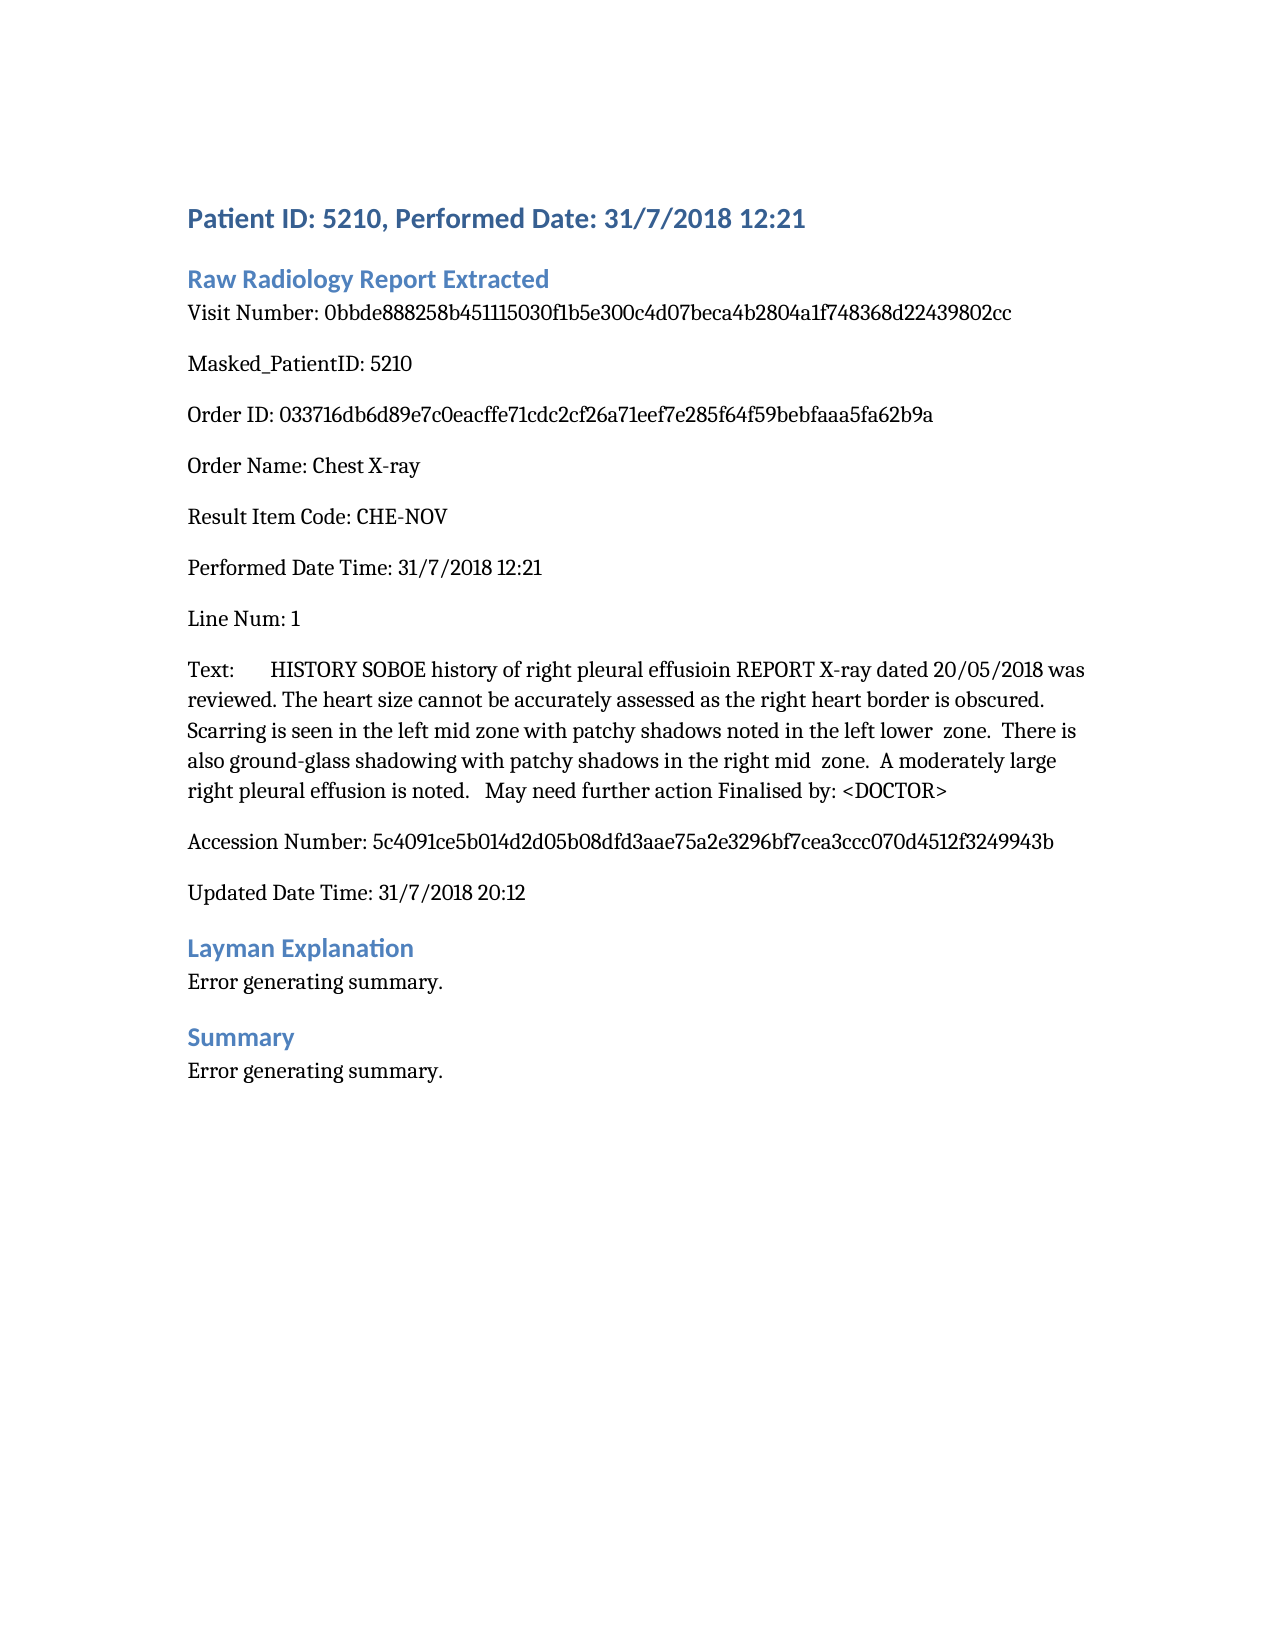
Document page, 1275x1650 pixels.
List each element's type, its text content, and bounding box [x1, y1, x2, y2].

text Visit Number: 0bbde888258b451115030f1b5e300c4d07beca4b2804a1f748368d22439802cc [187, 300, 1087, 326]
text Text: HISTORY SOBOE history of right pleural effusioin REPORT X-ray dated 20/05/2018 was reviewed. The heart size cannot be accurately assessed as the right heart border is obscured. Scarring is seen in the left mid zone with patchy shadows noted in the left lower zone. There is also ground-glass shadowing with patchy shadows in the right mid zone. A moderately large right pleural effusion is noted. May need further action Finalised by: <DOCTOR> [187, 657, 1087, 804]
text Error generating summary. [187, 1058, 1087, 1084]
subtitle Raw Radiology Report Extracted [187, 262, 1087, 295]
text Result Item Code: CHE-NOV [187, 504, 1087, 530]
text Masked_PatientID: 5210 [187, 351, 1087, 377]
text Order ID: 033716db6d89e7c0eacffe71cdc2cf26a71eef7e285f64f59bebfaaa5fa62b9a [187, 402, 1087, 428]
text Performed Date Time: 31/7/2018 12:21 [187, 555, 1087, 581]
subtitle Patient ID: 5210, Performed Date: 31/7/2018 12:21 [187, 200, 1087, 236]
text Line Num: 1 [187, 606, 1087, 632]
text Error generating summary. [187, 969, 1087, 995]
text Order Name: Chest X-ray [187, 453, 1087, 479]
subtitle Layman Explanation [187, 931, 1087, 964]
text Updated Date Time: 31/7/2018 20:12 [187, 880, 1087, 906]
text Accession Number: 5c4091ce5b014d2d05b08dfd3aae75a2e3296bf7cea3ccc070d4512f3249943b [187, 829, 1087, 855]
subtitle Summary [187, 1020, 1087, 1053]
